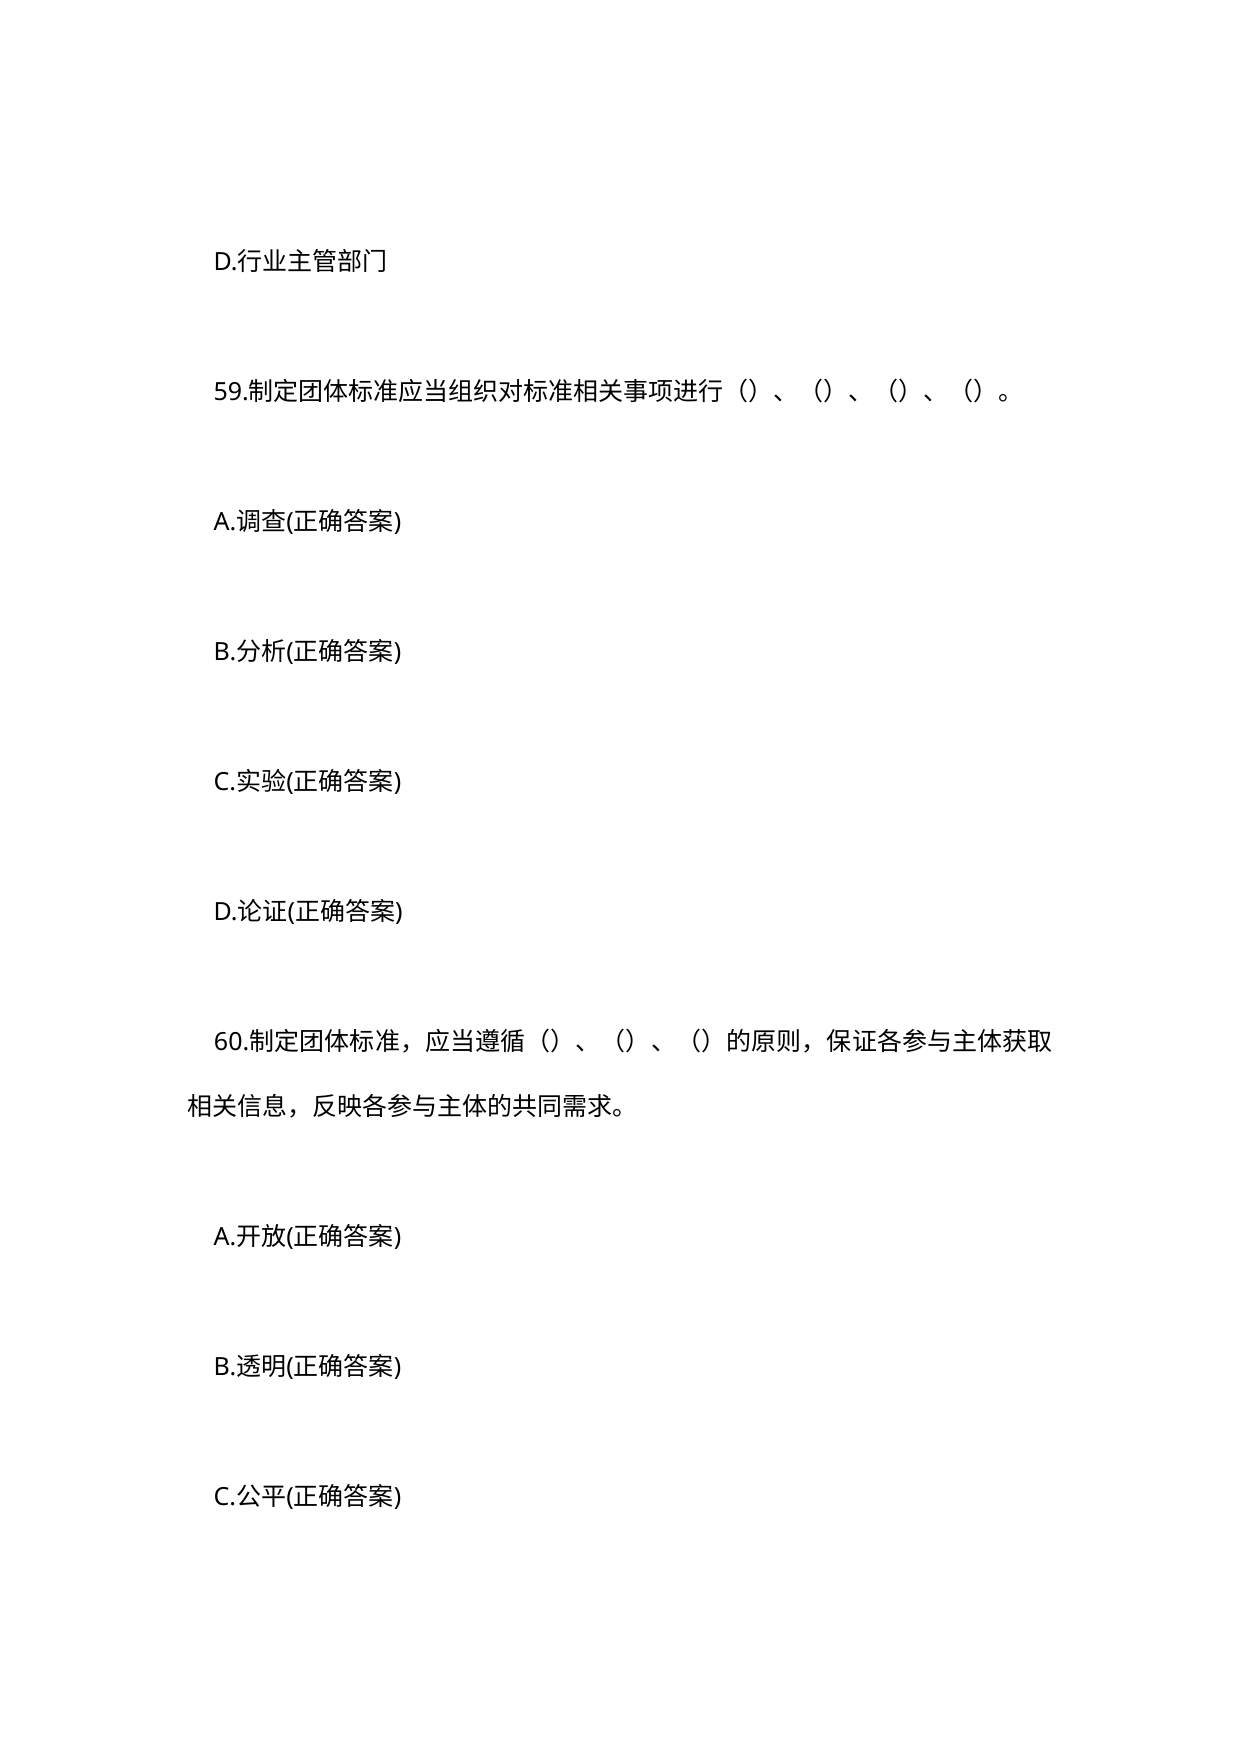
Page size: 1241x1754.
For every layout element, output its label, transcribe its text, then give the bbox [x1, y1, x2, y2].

text C.实验(正确答案) [187, 747, 1053, 812]
text B.透明(正确答案) [187, 1332, 1053, 1397]
text 59.制定团体标准应当组织对标准相关事项进行（）、（）、（）、（）。 [187, 357, 1053, 422]
text A.调查(正确答案) [187, 487, 1053, 552]
text B.分析(正确答案) [187, 617, 1053, 682]
text A.开放(正确答案) [187, 1202, 1053, 1267]
text D.行业主管部门 [187, 227, 1053, 292]
text 60.制定团体标准，应当遵循（）、（）、（）的原则，保证各参与主体获取相关信息，反映各参与主体的共同需求。 [187, 1007, 1053, 1137]
text D.论证(正确答案) [187, 877, 1053, 942]
text C.公平(正确答案) [187, 1462, 1053, 1527]
